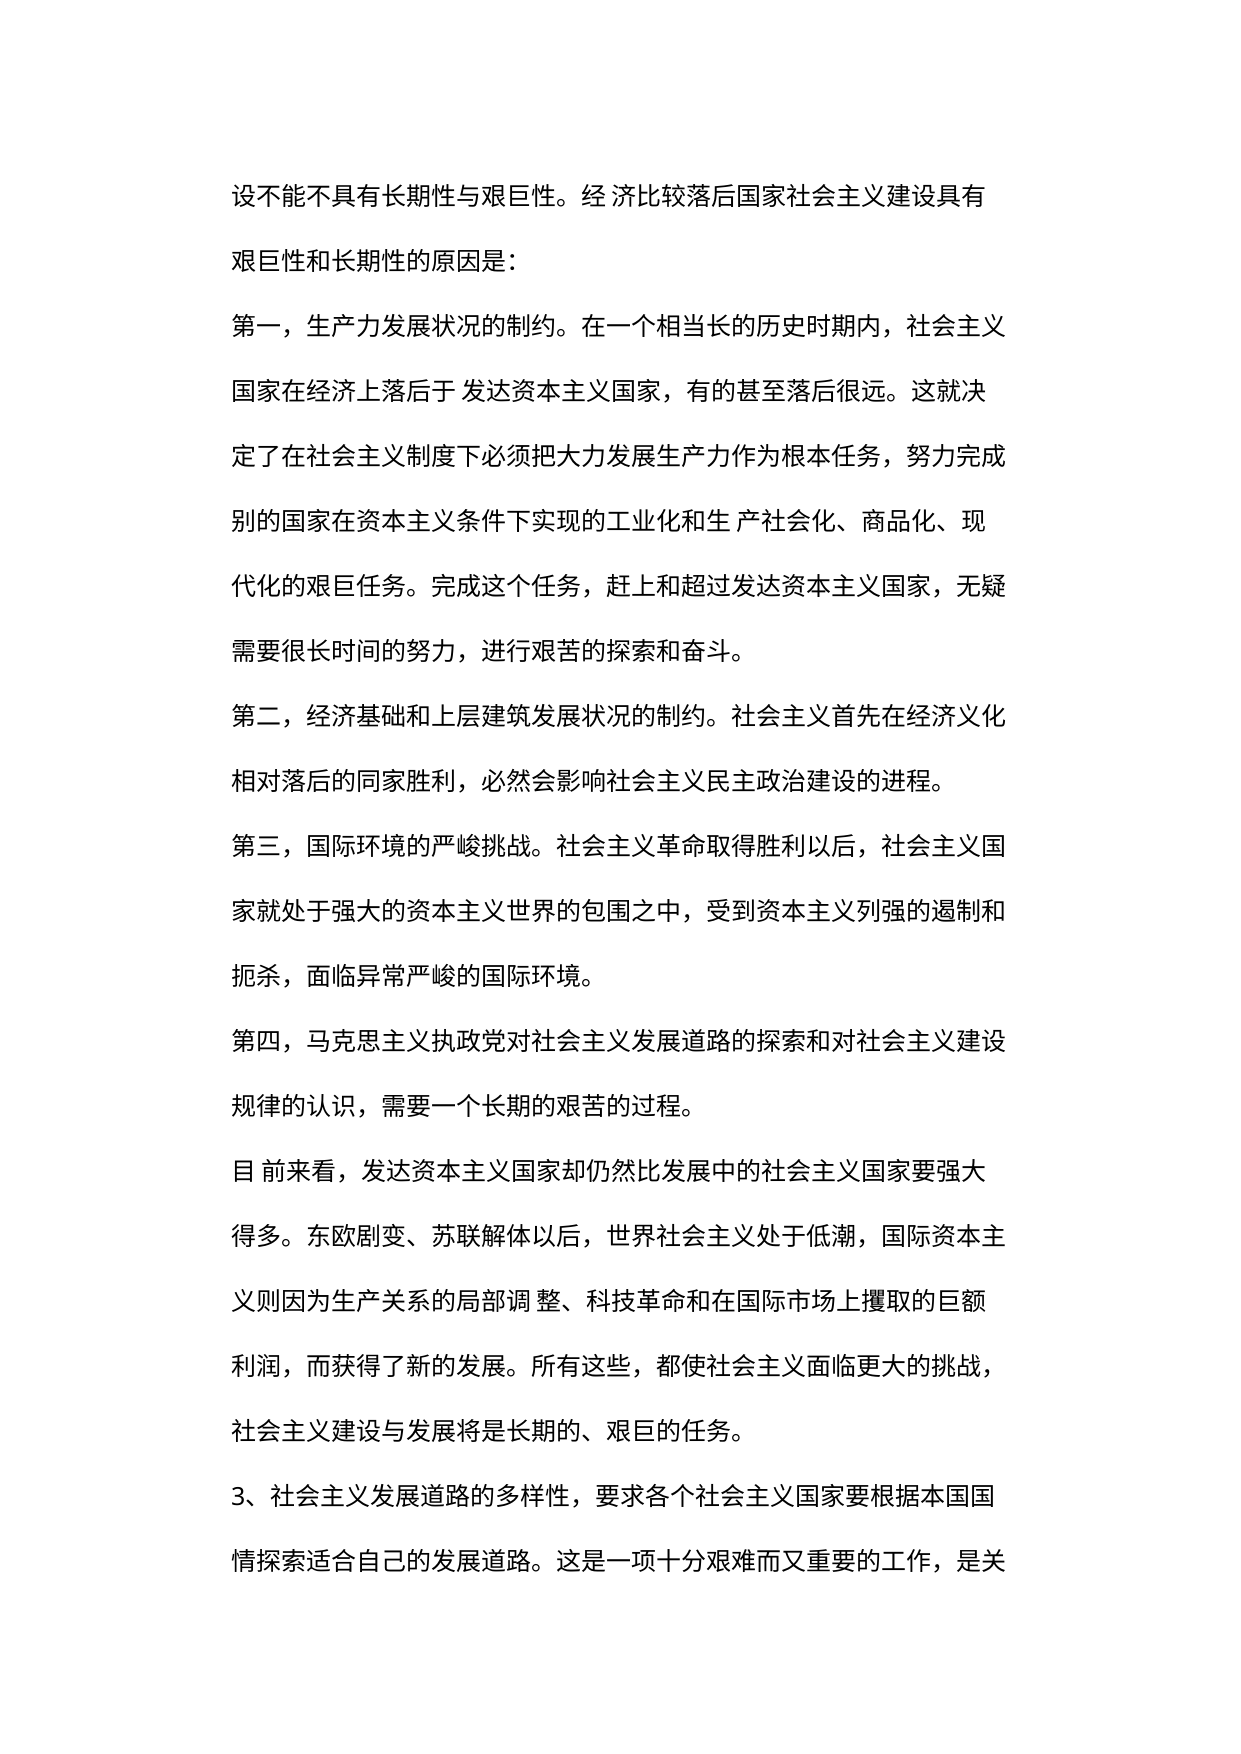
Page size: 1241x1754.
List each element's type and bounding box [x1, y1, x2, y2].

table_header [231, 162, 1009, 1592]
